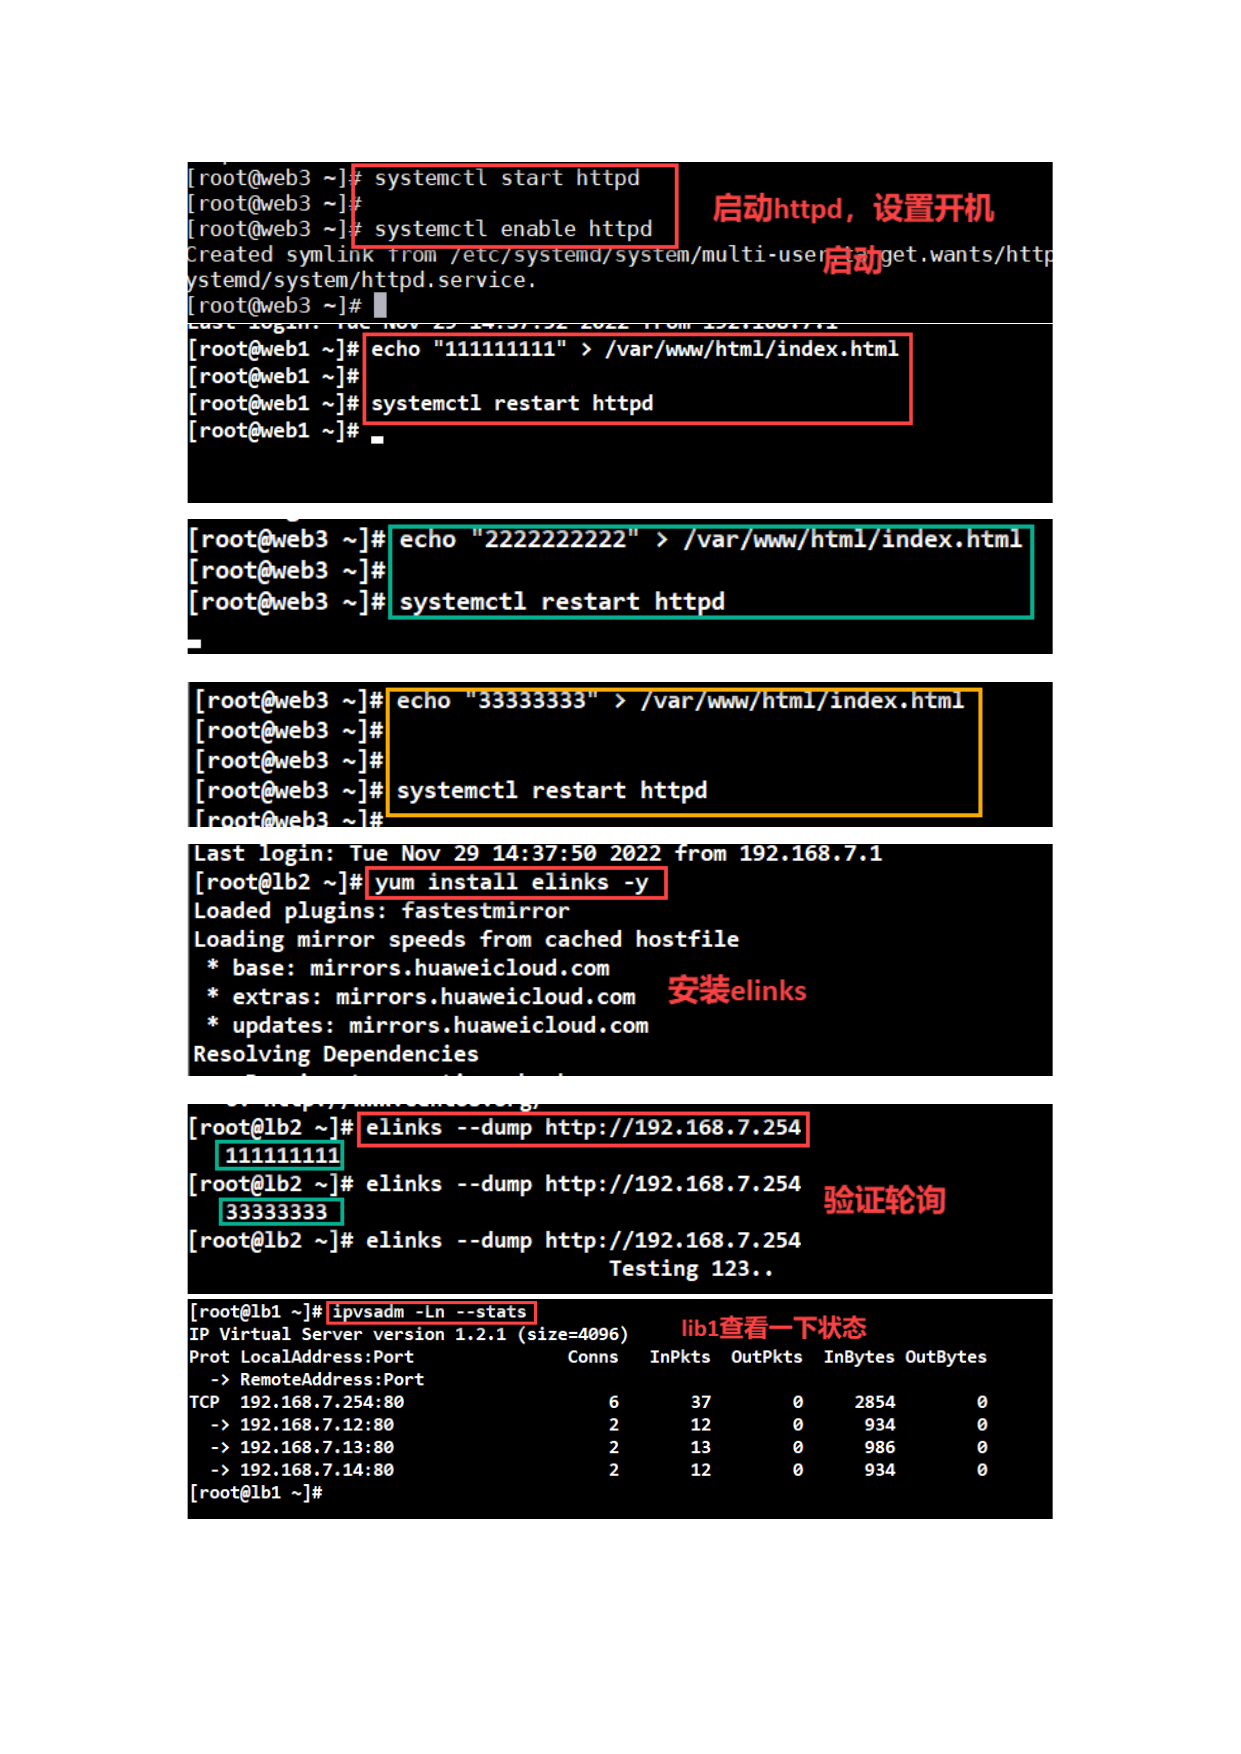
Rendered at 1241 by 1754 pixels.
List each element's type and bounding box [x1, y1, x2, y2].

picture [187, 324, 1053, 503]
picture [187, 844, 1053, 1076]
picture [187, 519, 1053, 654]
picture [187, 1104, 1053, 1294]
picture [187, 682, 1053, 827]
picture [187, 162, 1053, 323]
picture [187, 1299, 1053, 1519]
